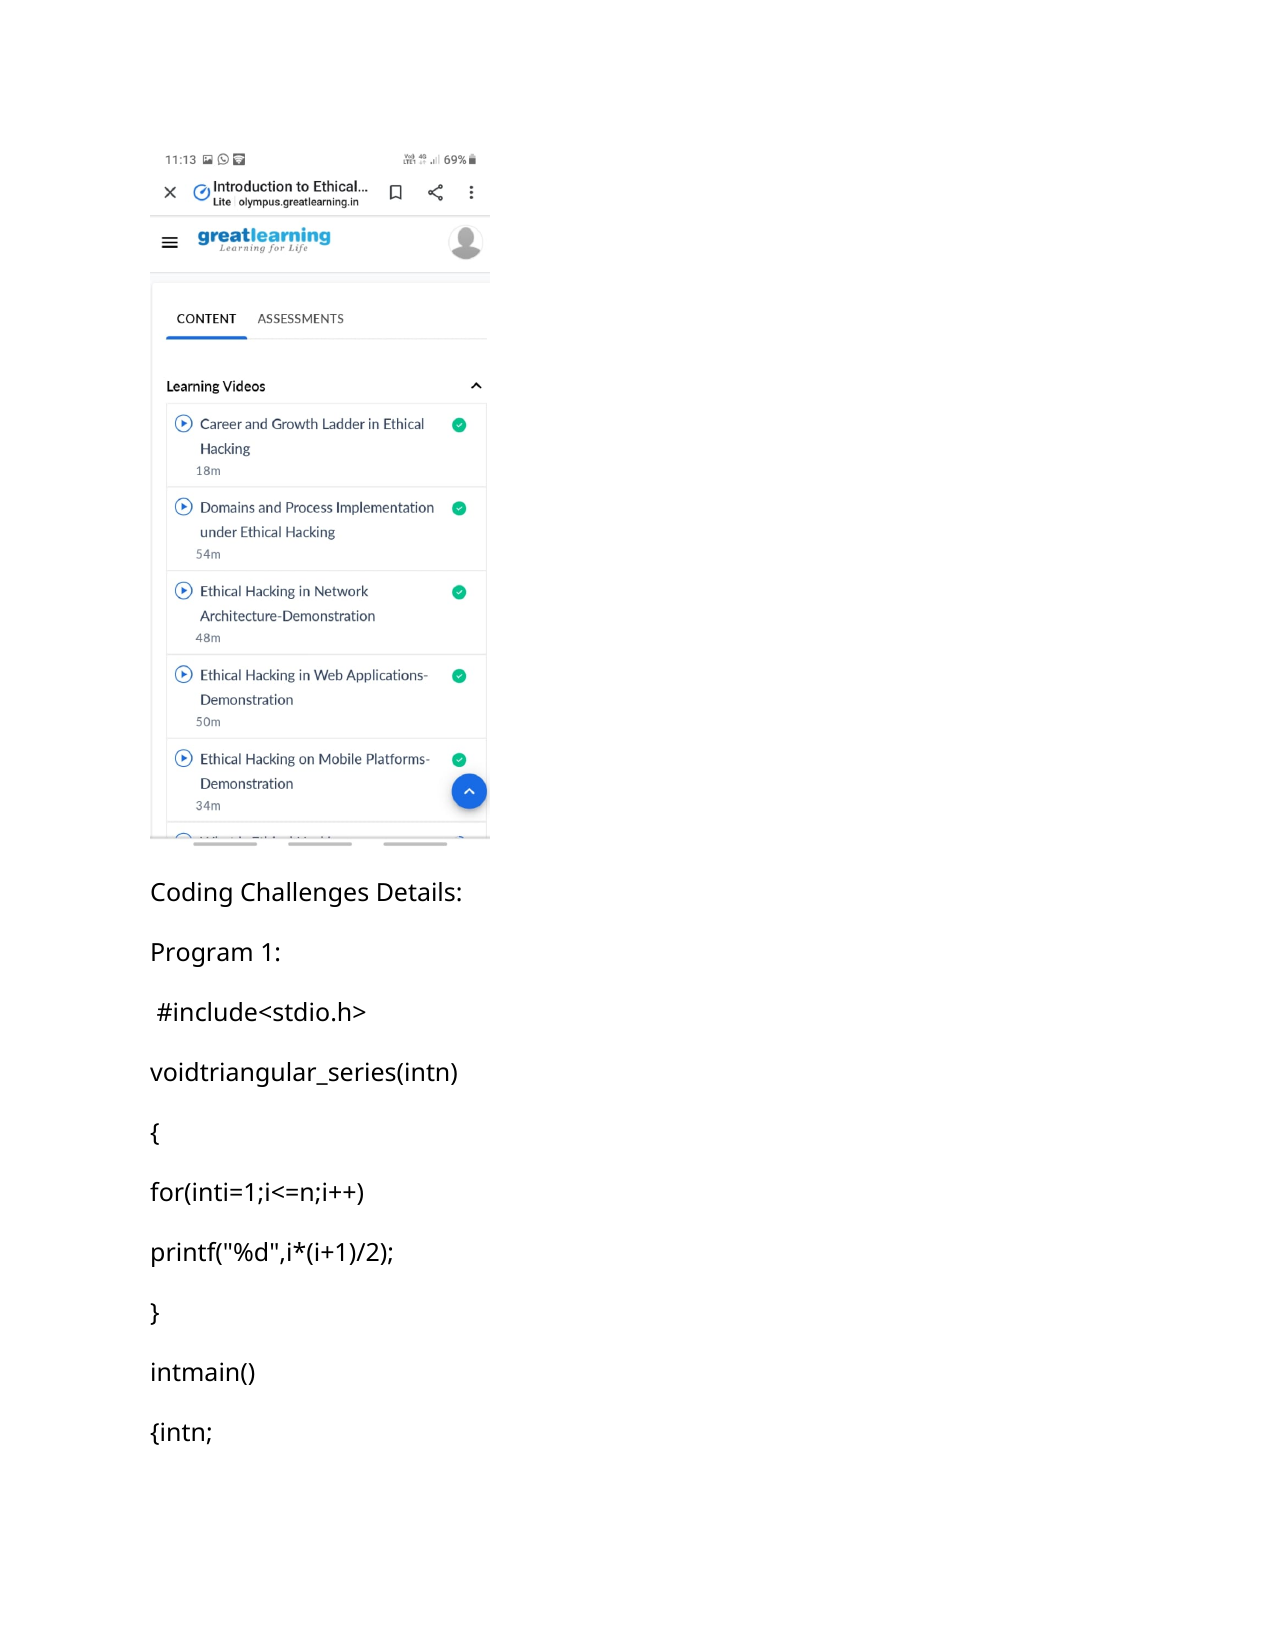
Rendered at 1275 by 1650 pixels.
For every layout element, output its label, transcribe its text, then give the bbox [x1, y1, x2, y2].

text for(inti=1;i<=n;i++) [150, 1174, 1125, 1208]
text printf("%d",i*(i+1)/2); [150, 1234, 1125, 1268]
text intmain() [150, 1354, 1125, 1388]
text Coding Challenges Details: [150, 874, 1125, 908]
text voidtriangular_series(intn) [150, 1054, 1125, 1088]
picture [150, 150, 490, 850]
text { [150, 1114, 1125, 1148]
text {intn; [150, 1414, 1125, 1448]
text Program 1: [150, 934, 1125, 968]
text #include<stdio.h> [150, 994, 1125, 1028]
text } [150, 1294, 1125, 1328]
